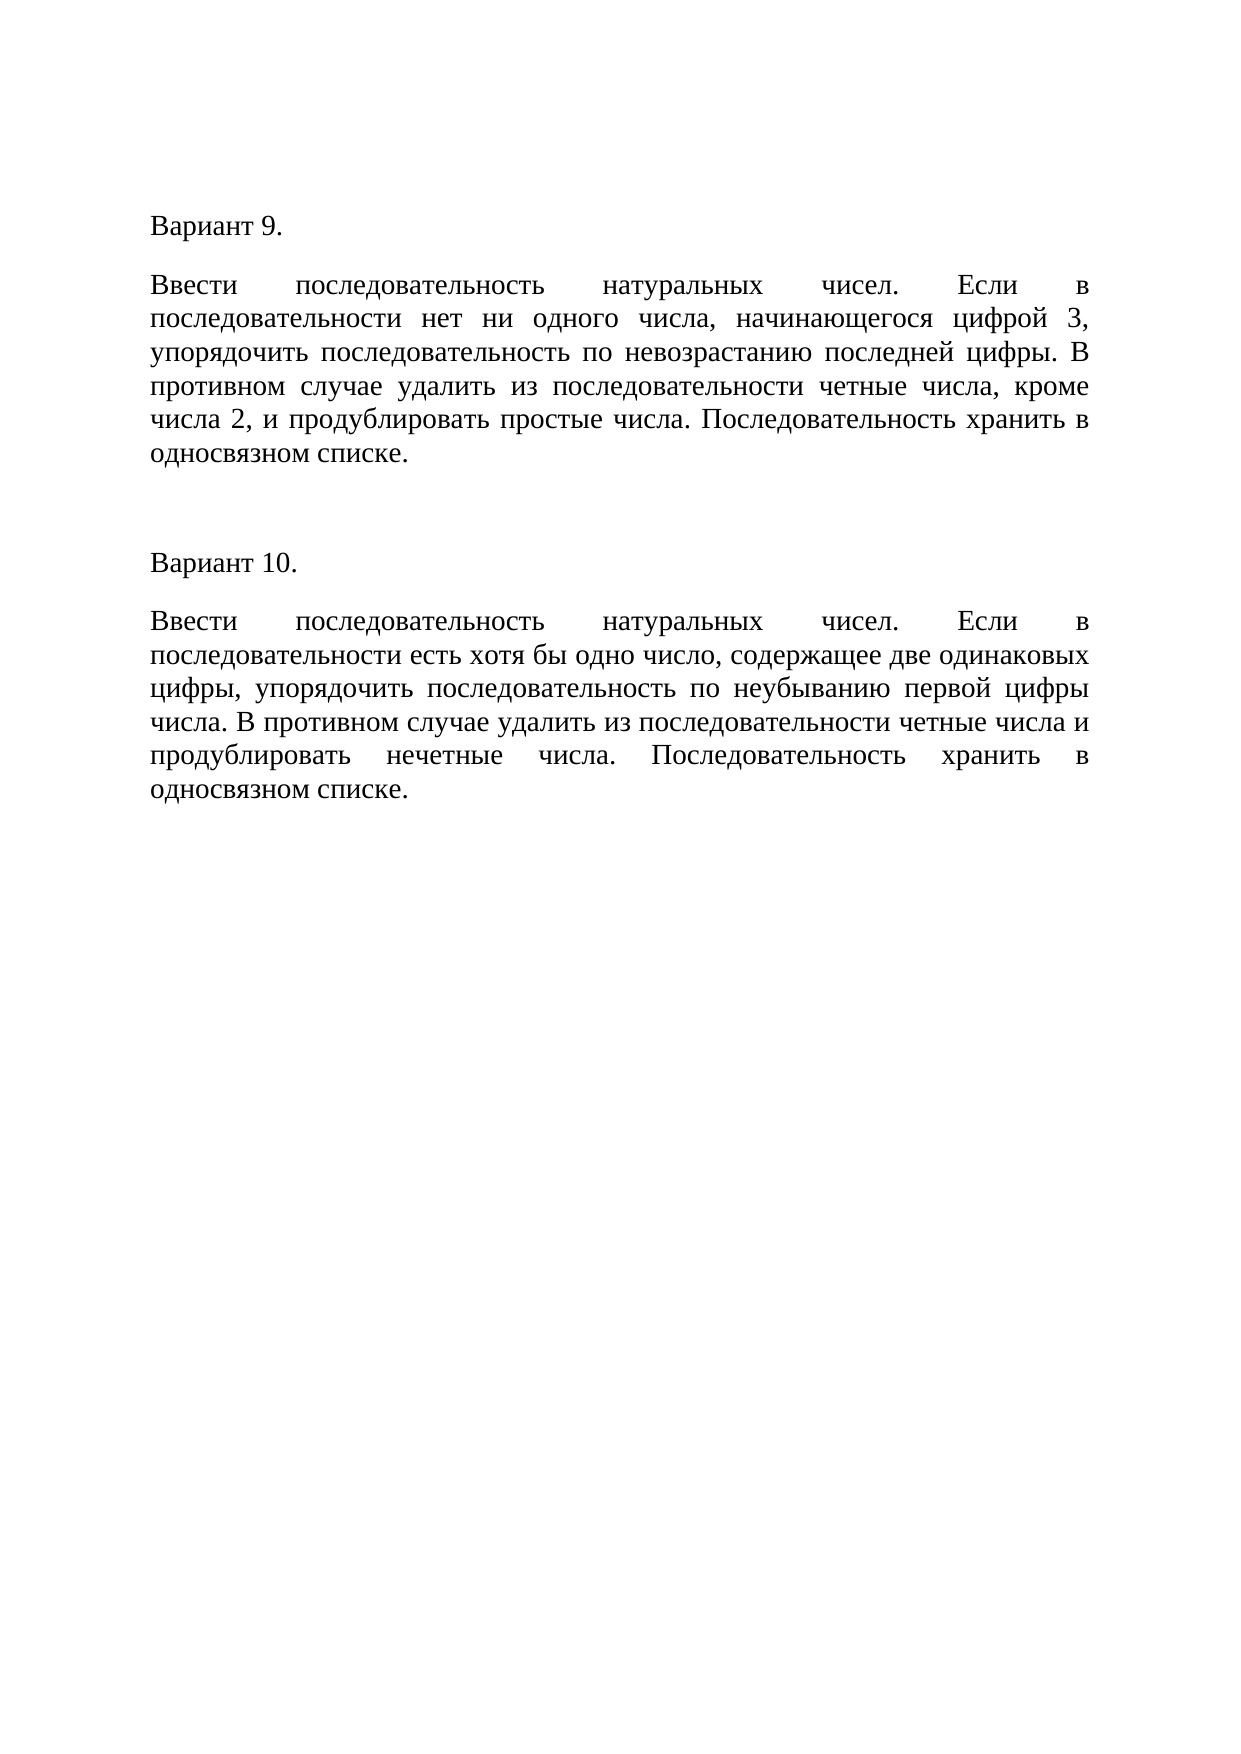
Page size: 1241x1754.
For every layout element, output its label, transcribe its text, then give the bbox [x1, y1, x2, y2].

text Вариант 9. [150, 208, 1090, 242]
text Ввести последовательность натуральных чисел. Если в последовательности нет ни одного числа, начинающегося цифрой 3, упорядочить последовательность по невозрастанию последней цифры. В противном случае удалить из последовательности четные числа, кроме числа 2, и продублировать простые числа. Последовательность хранить в односвязном списке. [150, 267, 1090, 468]
text Вариант 10. [150, 545, 1090, 578]
text Ввести последовательность натуральных чисел. Если в последовательности есть хотя бы одно число, содержащее две одинаковых цифры, упорядочить последовательность по неубыванию первой цифры числа. В противном случае удалить из последовательности четные числа и продублировать нечетные числа. Последовательность хранить в односвязном списке. [150, 603, 1090, 804]
